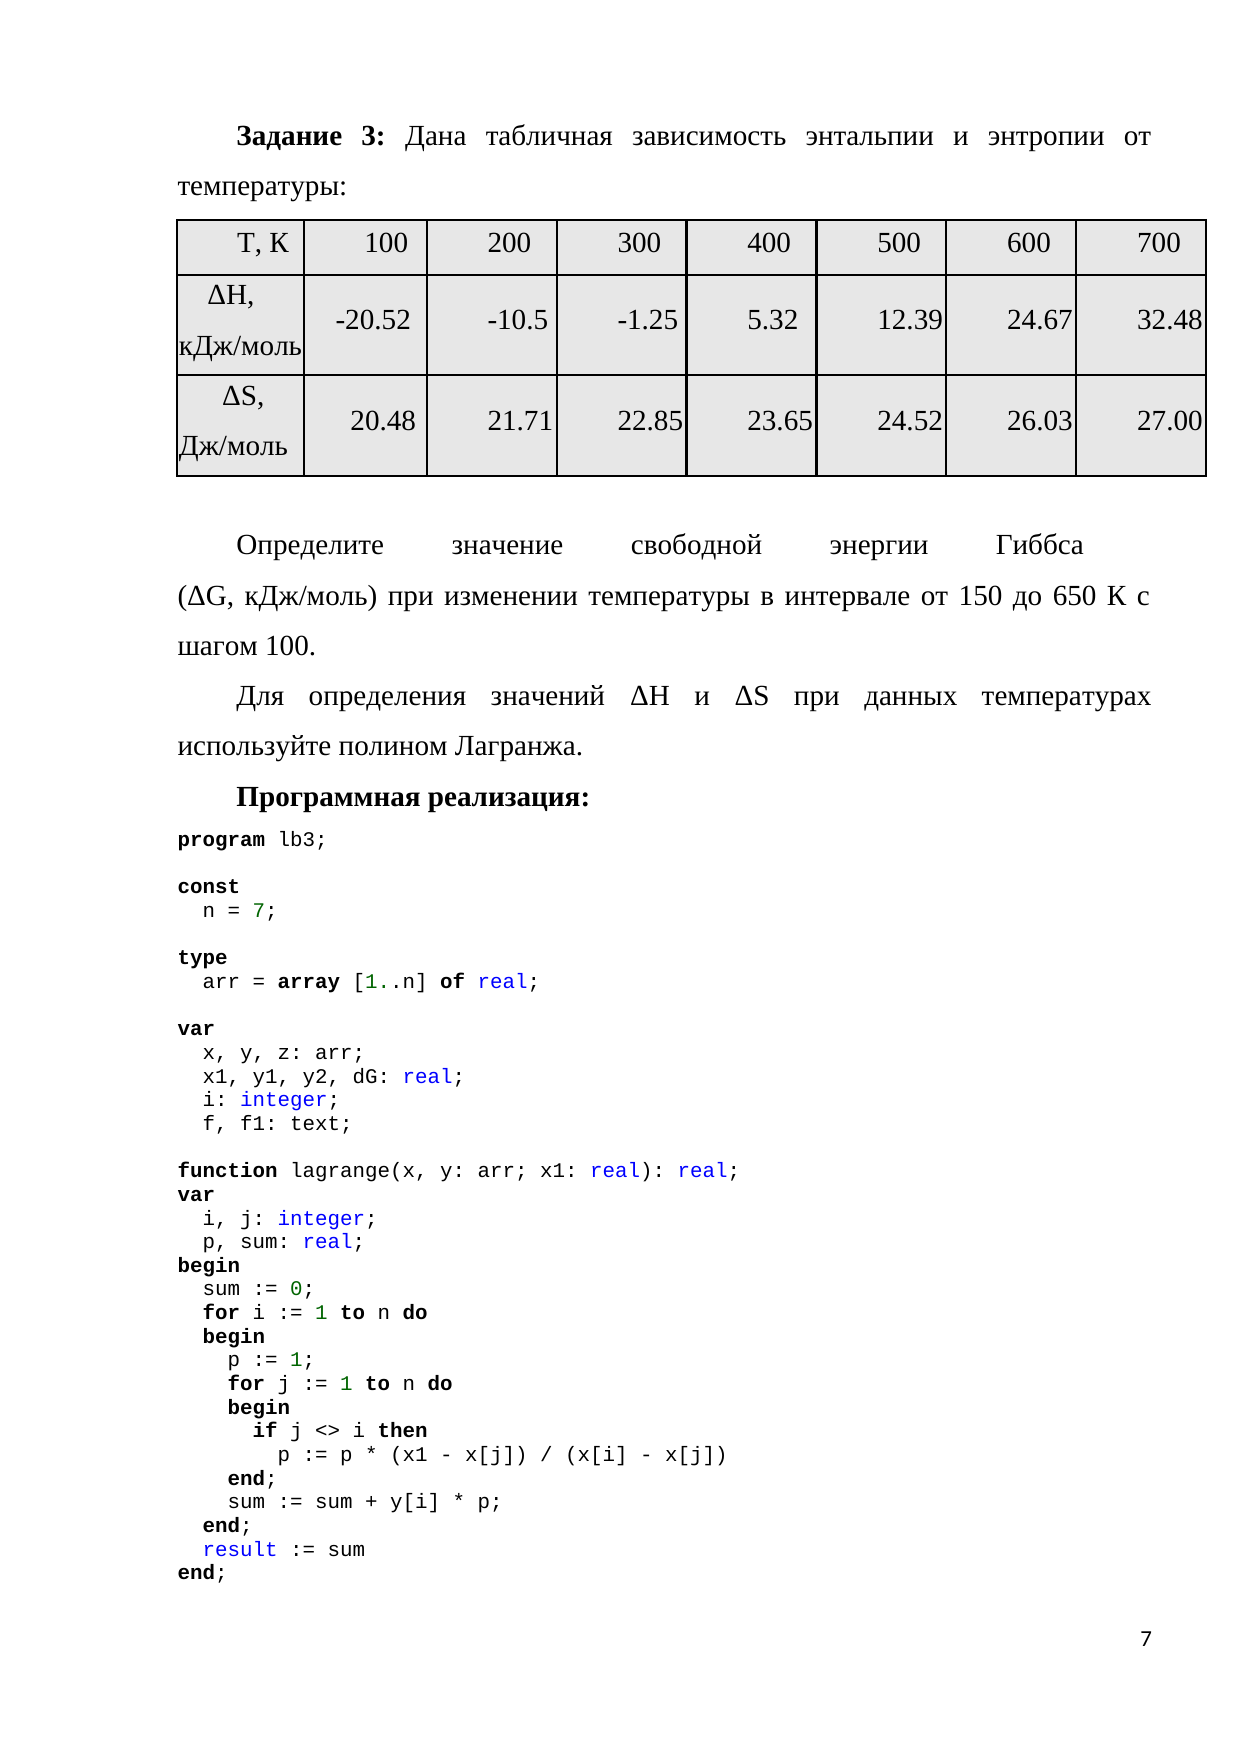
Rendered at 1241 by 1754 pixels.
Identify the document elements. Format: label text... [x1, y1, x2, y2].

text type [177, 947, 1152, 971]
table_cell -1.25 [558, 276, 685, 374]
table_cell 27.00 [1077, 376, 1205, 475]
table_cell 20.48 [305, 376, 426, 475]
text begin [177, 1255, 1152, 1278]
text sum := sum + y[i] * p; [177, 1491, 1152, 1515]
text Задание 3: Дана табличная зависимость энтальпии и энтропии от температуры: [177, 118, 1152, 202]
text program lb3; [177, 829, 1152, 853]
table_cell 21.71 [428, 376, 556, 475]
table_header 600 [947, 221, 1075, 274]
text p, sum: real; [177, 1231, 1152, 1255]
text end; [177, 1468, 1152, 1491]
table_cell -20.52 [305, 276, 426, 374]
table_cell 32.48 [1077, 276, 1205, 374]
text begin [177, 1326, 1152, 1349]
table_cell 12.39 [818, 276, 945, 374]
text end; [177, 1515, 1152, 1538]
table_header 200 [428, 221, 556, 274]
text i, j: integer; [177, 1207, 1152, 1231]
table_cell -10.5 [428, 276, 556, 374]
text var [177, 1018, 1152, 1042]
text p := 1; [177, 1349, 1152, 1373]
table_cell 24.52 [818, 376, 945, 475]
table_header Т, К [178, 221, 303, 274]
table_cell 23.65 [688, 376, 815, 475]
text begin [177, 1397, 1152, 1420]
table_cell 24.67 [947, 276, 1075, 374]
table_header 500 [818, 221, 945, 274]
text f, f1: text; [177, 1113, 1152, 1137]
text for j := 1 to n do [177, 1373, 1152, 1397]
table_cell ΔS, Дж/моль [178, 376, 303, 475]
table_header 400 [688, 221, 815, 274]
text x1, y1, y2, dG: real; [177, 1066, 1152, 1089]
text const [177, 876, 1152, 900]
table_cell 22.85 [558, 376, 685, 475]
text i: integer; [177, 1089, 1152, 1113]
text Для определения значений ΔН и ΔS при данных температурах используйте полином Лагранжа. [177, 678, 1152, 762]
text p := p * (x1 - x[j]) / (x[i] - x[j]) [177, 1444, 1152, 1468]
text var [177, 1184, 1152, 1207]
table_header 700 [1077, 221, 1205, 274]
text if j <> i then [177, 1420, 1152, 1444]
text Определите значение свободной энергии Гиббса (ΔG, кДж/моль) при изменении температуры в интервале от 150 до 650 К с шагом 100. [177, 527, 1152, 661]
text end; [177, 1562, 1152, 1586]
table_cell 5.32 [688, 276, 815, 374]
text x, y, z: arr; [177, 1042, 1152, 1066]
text for i := 1 to n do [177, 1302, 1152, 1326]
text n = 7; [177, 900, 1152, 924]
table_header 300 [558, 221, 685, 274]
text arr = array [1..n] of real; [177, 971, 1152, 995]
text result := sum [177, 1538, 1152, 1562]
text sum := 0; [177, 1278, 1152, 1302]
table_cell 26.03 [947, 376, 1075, 475]
table_header 100 [305, 221, 426, 274]
table_cell ΔН, кДж/моль [178, 276, 303, 374]
text function lagrange(x, y: arr; x1: real): real; [177, 1160, 1152, 1184]
text Программная реализация: [177, 779, 1152, 812]
